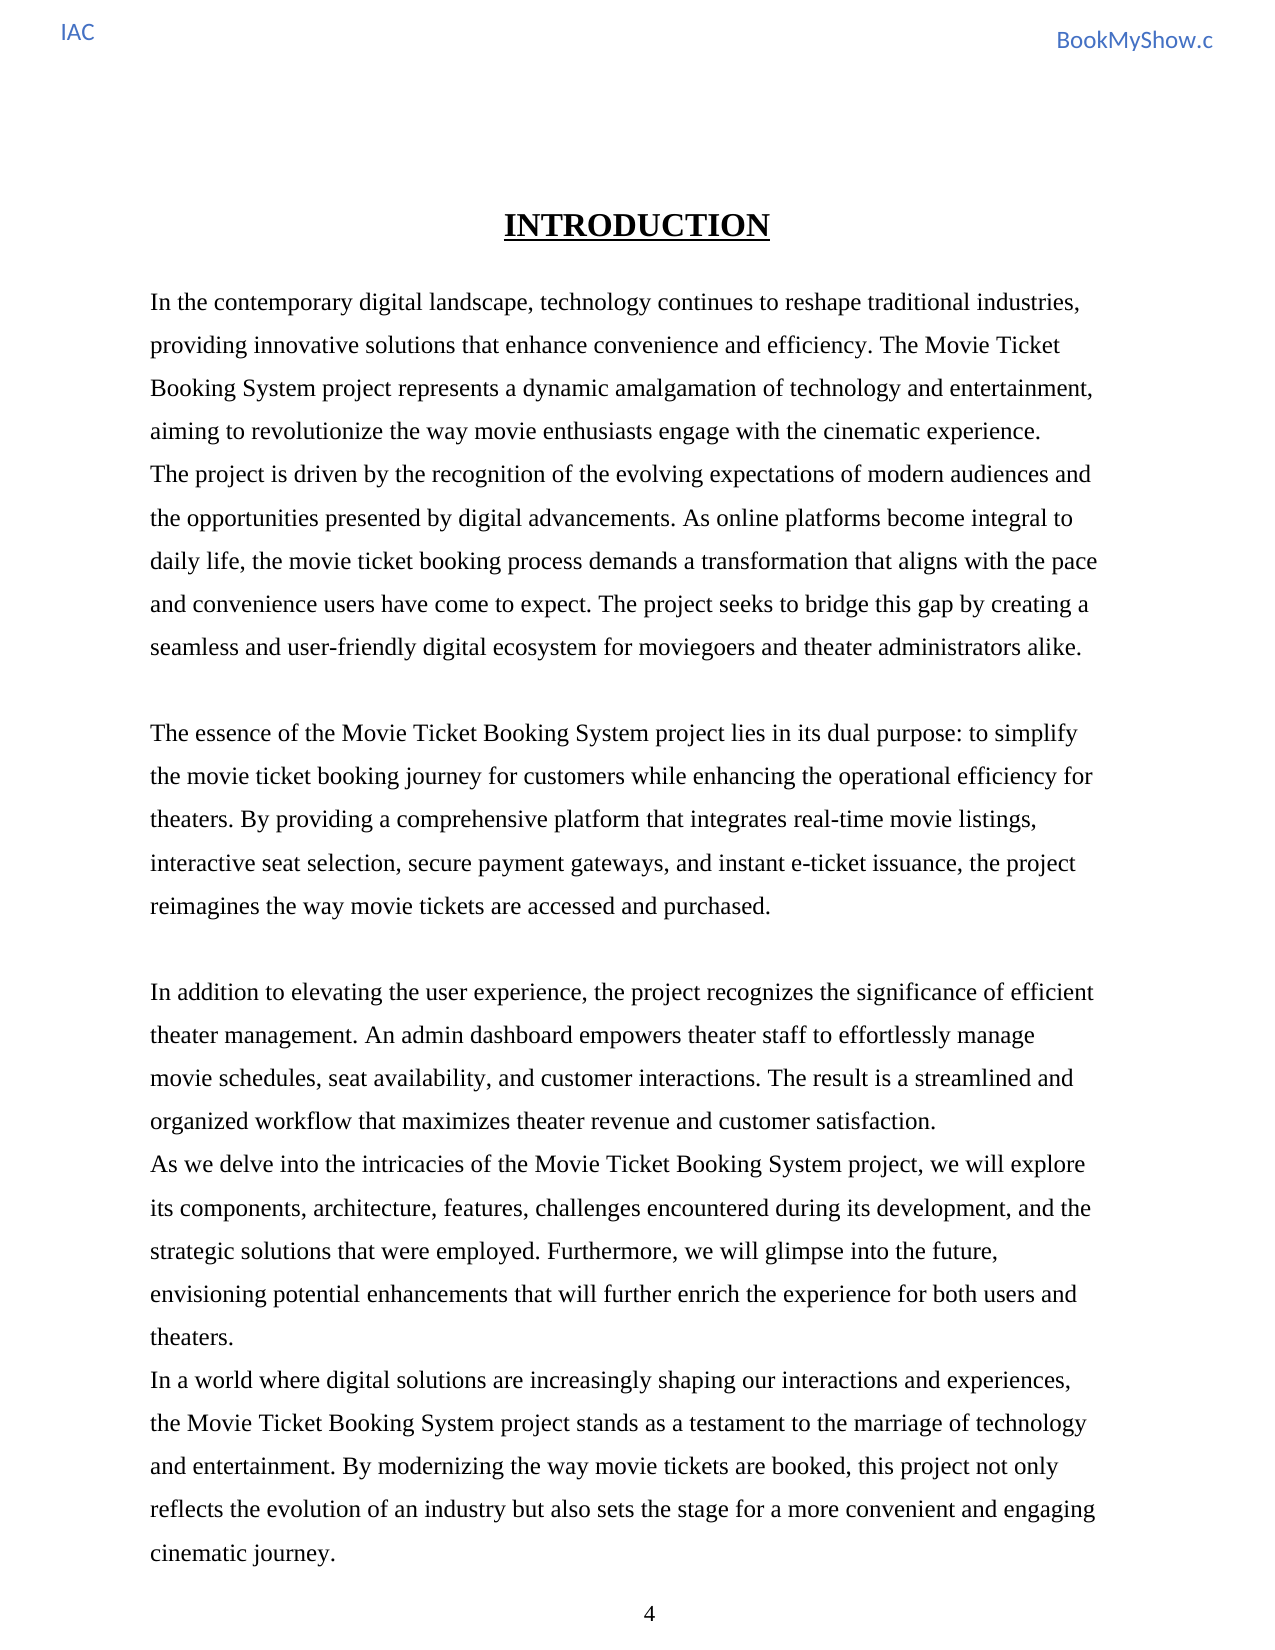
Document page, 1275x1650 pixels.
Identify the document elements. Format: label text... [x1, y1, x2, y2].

text In a world where digital solutions are increasingly shaping our interactions and experiences, the Movie Ticket Booking System project stands as a testament to the marriage of technology and entertainment. By modernizing the way movie tickets are booked, this project not only reflects the evolution of an industry but also sets the stage for a more convenient and engaging cinematic journey. [150, 1365, 1100, 1566]
text In addition to elevating the user experience, the project recognizes the significance of efficient theater management. An admin dashboard empowers theater staff to effortlessly manage movie schedules, seat availability, and customer interactions. The result is a streamlined and organized workflow that maximizes theater revenue and customer satisfaction. [150, 977, 1100, 1135]
text The project is driven by the recognition of the evolving expectations of modern audiences and the opportunities presented by digital advancements. As online platforms become integral to daily life, the movie ticket booking process demands a transformation that aligns with the pace and convenience users have come to expect. The project seeks to bridge this gap by creating a seamless and user-friendly digital ecosystem for moviegoers and theater administrators alike. [150, 459, 1100, 661]
text As we delve into the intricacies of the Movie Ticket Booking System project, we will explore its components, architecture, features, challenges encountered during its development, and the strategic solutions that were employed. Furthermore, we will glimpse into the future, envisioning potential enhancements that will further enrich the experience for both users and theaters. [150, 1149, 1100, 1351]
text In the contemporary digital landscape, technology continues to reshape traditional industries, providing innovative solutions that enhance convenience and efficiency. The Movie Ticket Booking System project represents a dynamic amalgamation of technology and entertainment, aiming to revolutionize the way movie enthusiasts engage with the cinematic experience. [150, 287, 1100, 445]
subtitle INTRODUCTION [215, 206, 1059, 244]
text The essence of the Movie Ticket Booking System project lies in its dual purpose: to simplify the movie ticket booking journey for customers while enhancing the operational efficiency for theaters. By providing a comprehensive platform that integrates real-time movie listings, interactive seat selection, secure payment gateways, and instant e-ticket issuance, the project reimagines the way movie tickets are accessed and purchased. [150, 718, 1100, 919]
